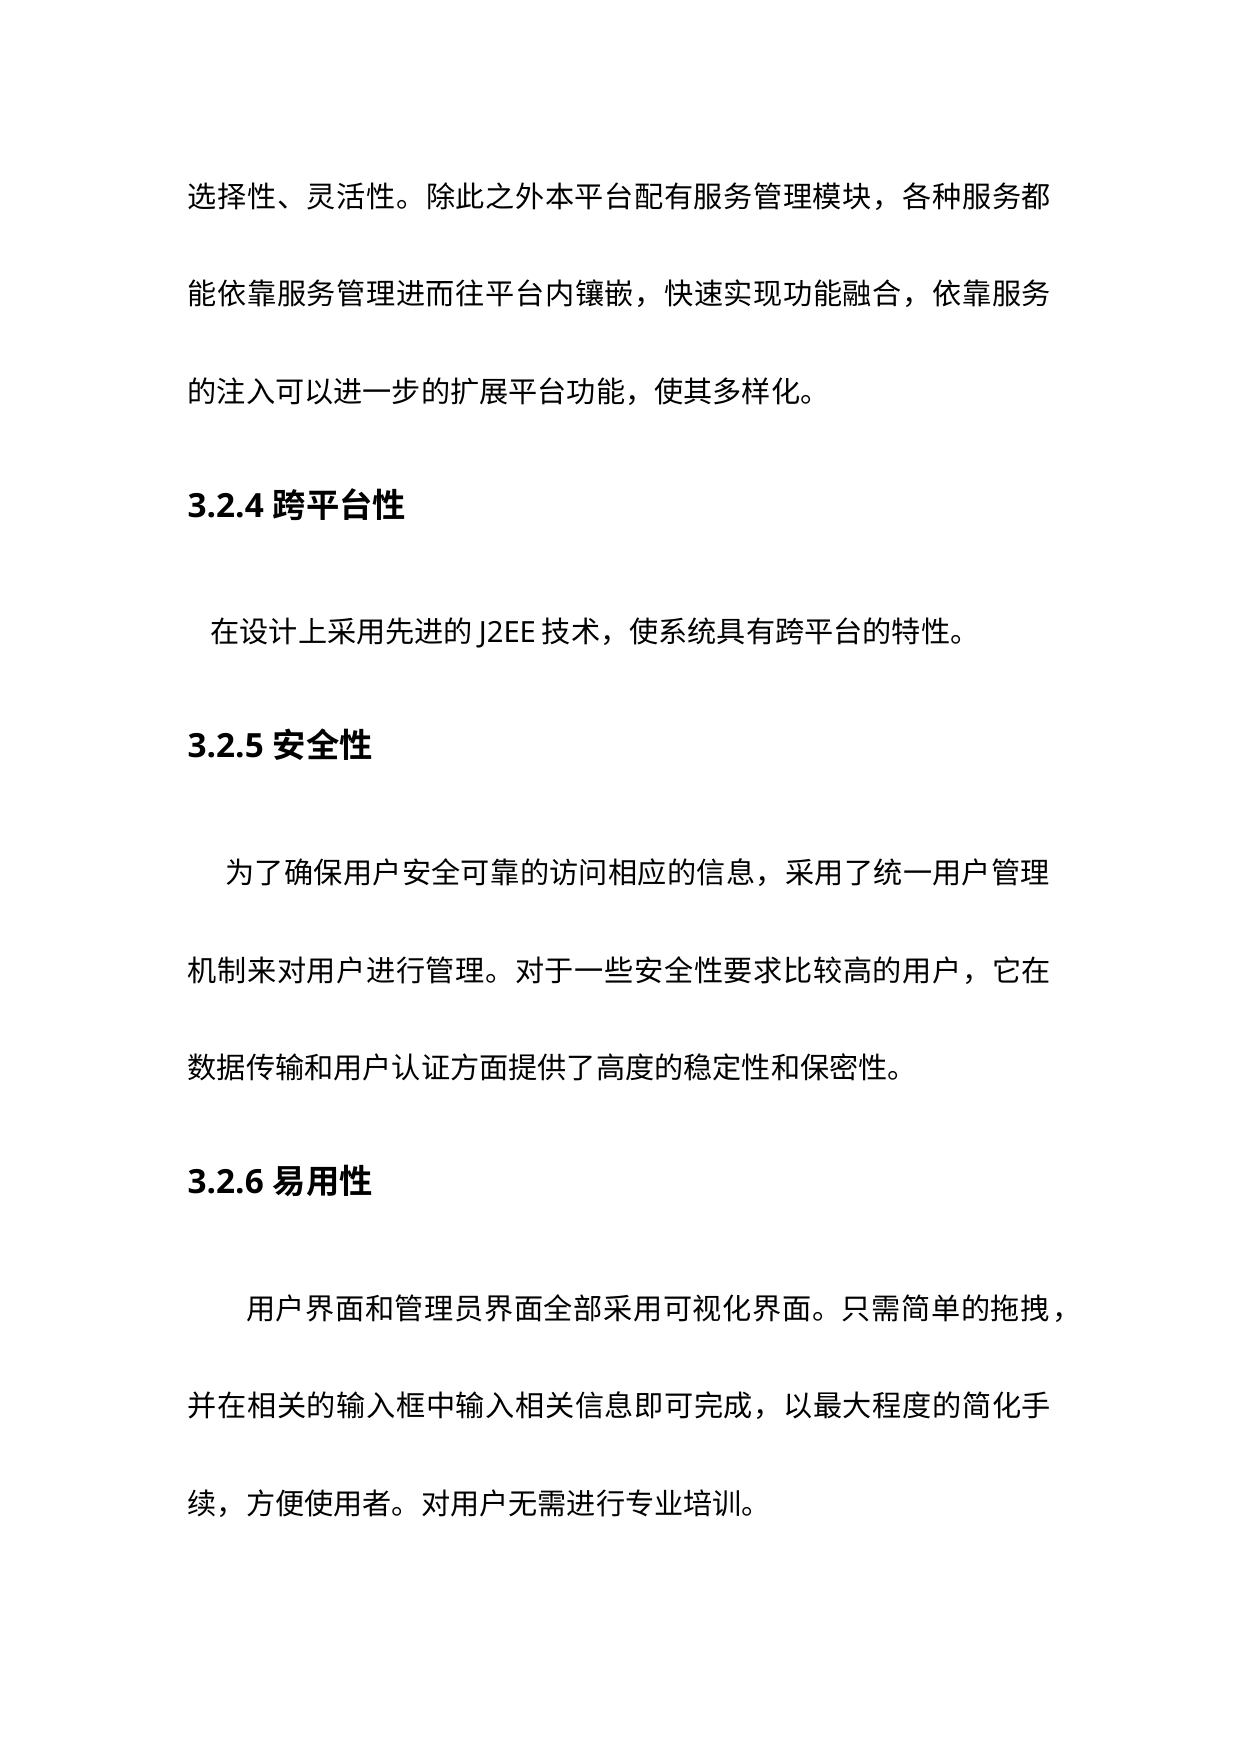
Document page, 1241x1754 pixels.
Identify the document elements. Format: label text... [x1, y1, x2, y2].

subtitle 3.2.5 安全性 [187, 711, 1053, 776]
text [187, 162, 1053, 422]
subtitle 3.2.6 易用性 [187, 1146, 1053, 1211]
text 用户界面和管理员界面全部采用可视化界面。只需简单的拖拽，并在相关的输入框中输入相关信息即可完成，以最大程度的简化手续，方便使用者。对用户无需进行专业培训。 [187, 1274, 1053, 1534]
text 为了确保用户安全可靠的访问相应的信息，采用了统一用户管理机制来对用户进行管理。对于一些安全性要求比较高的用户，它在数据传输和用户认证方面提供了高度的稳定性和保密性。 [187, 838, 1053, 1098]
subtitle 3.2.4 跨平台性 [187, 470, 1053, 535]
text 在设计上采用先进的J2EE技术，使系统具有跨平台的特性。 [187, 598, 1053, 663]
